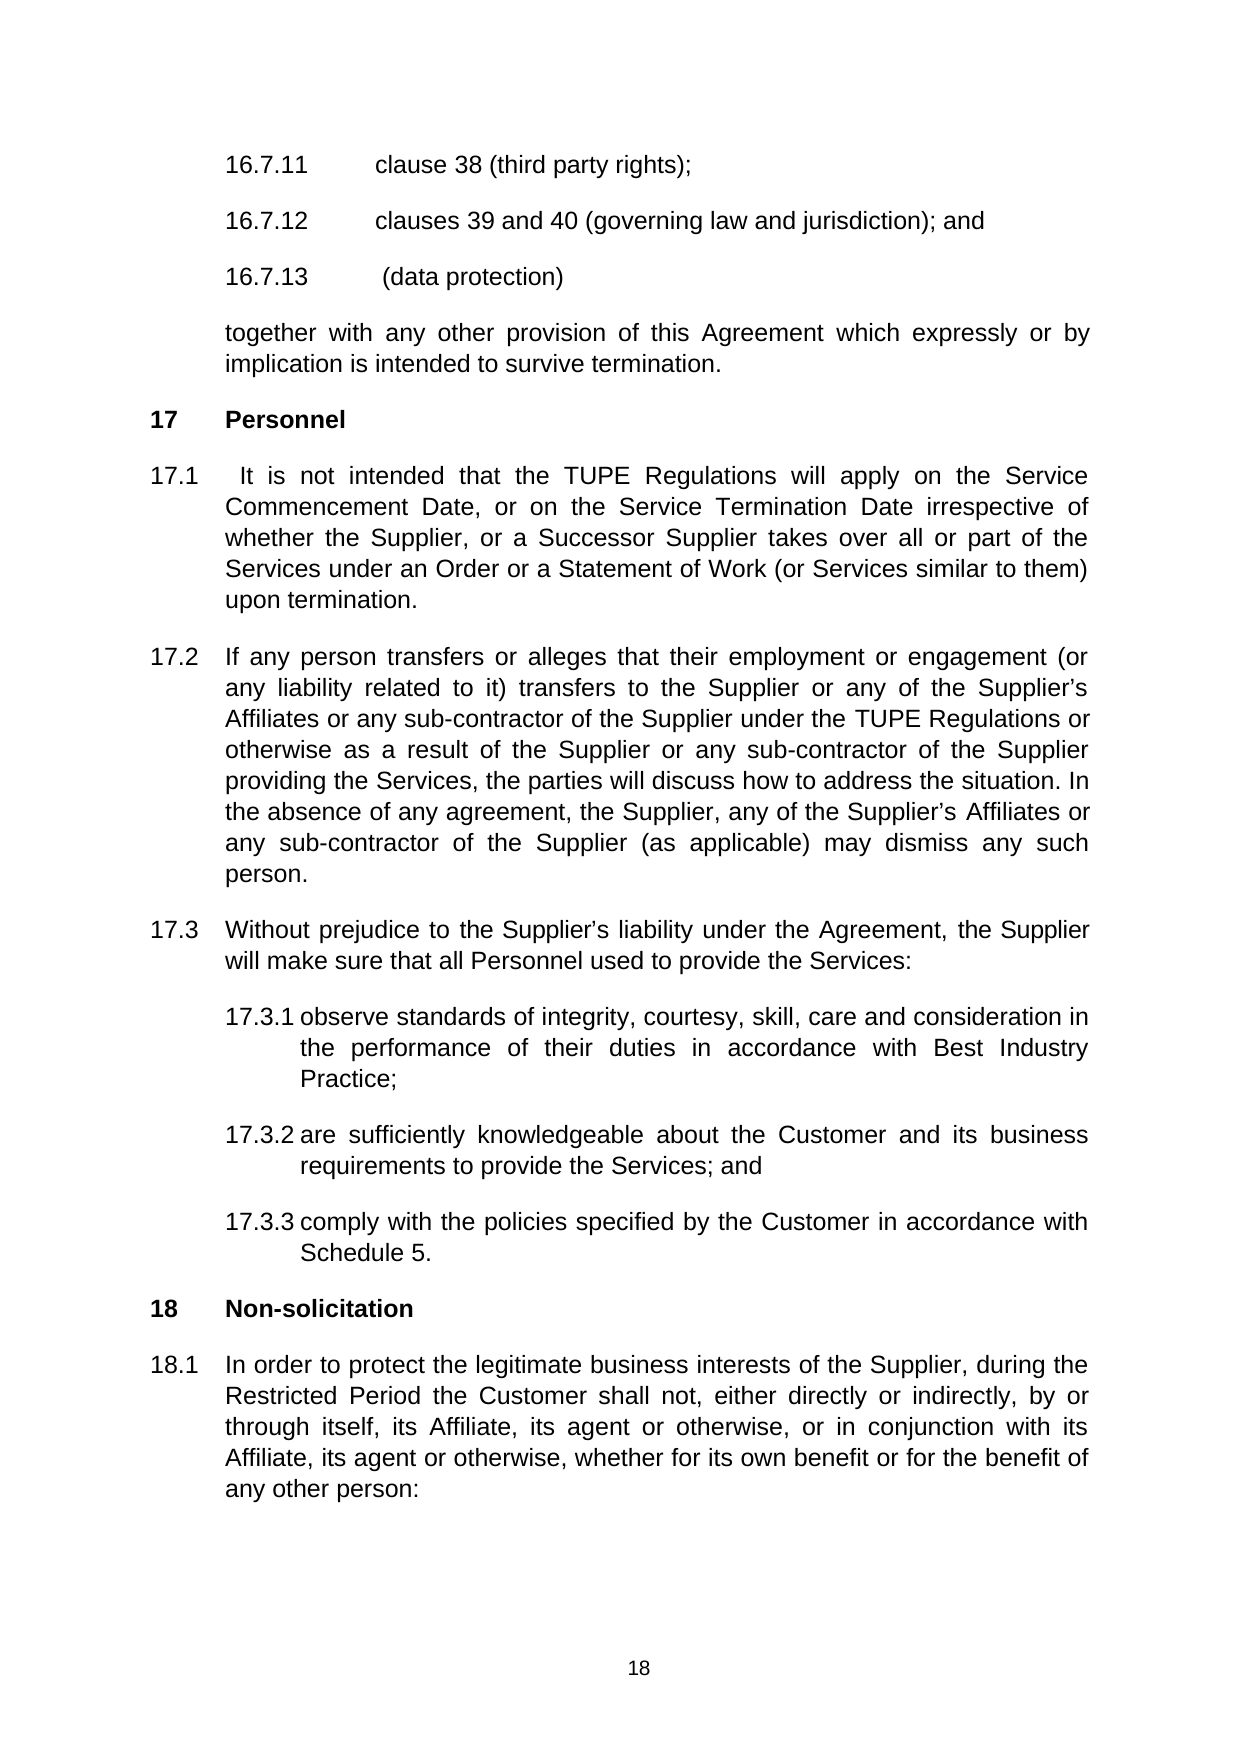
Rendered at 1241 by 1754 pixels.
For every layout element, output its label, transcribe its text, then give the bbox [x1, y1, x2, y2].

text comply with the policies specified by the Customer in accordance with Schedule 5. [225, 1207, 1090, 1267]
text It is not intended that the TUPE Regulations will apply on the Service Commencement Date, or on the Service Termination Date irrespective of whether the Supplier, or a Successor Supplier takes over all or part of the Services under an Order or a Statement of Work (or Services similar to them) upon termination. [150, 461, 1090, 614]
text clause 39 (third party rights); [225, 150, 1090, 179]
subtitle Non-solicitation [150, 1294, 1090, 1323]
text In order to protect the legitimate business interests of the Supplier, during the Restricted Period the Customer shall not, either directly or indirectly, by or through itself, its Affiliate, its agent or otherwise, or in conjunction with its Affiliate, its agent or otherwise, whether for its own benefit or for the benefit of any other person: [150, 1350, 1090, 1503]
text are sufficiently knowledgeable about the Customer and its business requirements to provide the Services; and [225, 1120, 1090, 1180]
text together with any other provision of this Agreement which expressly or by implication is intended to survive termination. [225, 318, 1090, 378]
text clauses 40 and 41 (governing law and jurisdiction); and [225, 206, 1090, 235]
text observe standards of integrity, courtesy, skill, care and consideration in the performance of their duties in accordance with Best Industry Practice; [225, 1002, 1090, 1093]
text Without prejudice to the Supplier’s liability under the Agreement, the Supplier will make sure that all Personnel used to provide the Services: [150, 915, 1090, 974]
text Schedule 6 (data protection) [225, 262, 1090, 291]
text If any person transfers or alleges that their employment or engagement (or any liability related to it) transfers to the Supplier or any of the Supplier’s Affiliates or any sub-contractor of the Supplier under the TUPE Regulations or otherwise as a result of the Supplier or any sub-contractor of the Supplier providing the Services, the parties will discuss how to address the situation. In the absence of any agreement, the Supplier, any of the Supplier’s Affiliates or any sub-contractor of the Supplier (as applicable) may dismiss any such person. [150, 641, 1090, 887]
subtitle Personnel [150, 405, 1090, 434]
